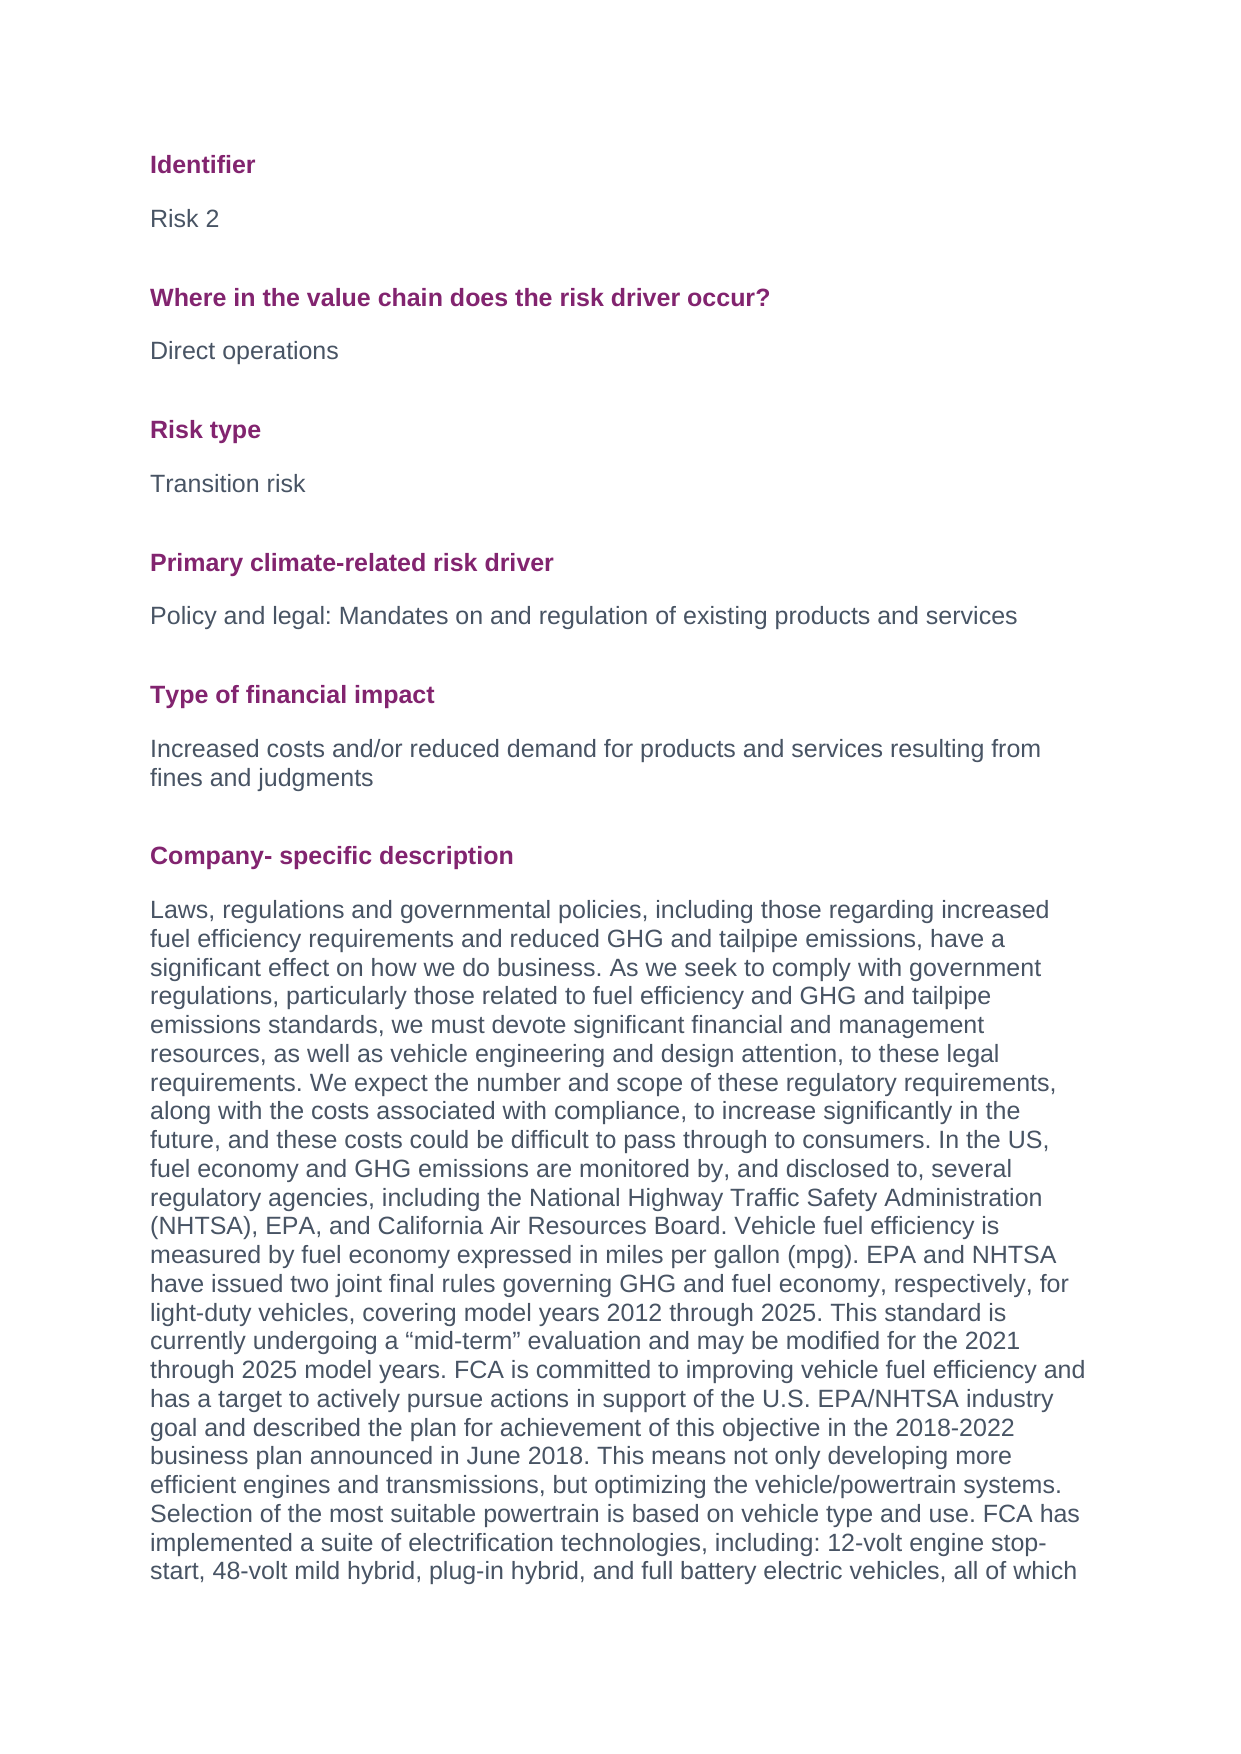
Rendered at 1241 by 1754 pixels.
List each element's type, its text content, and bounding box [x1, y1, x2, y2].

text Transition risk [150, 469, 1090, 497]
subtitle Company- specific description [150, 841, 1090, 870]
subtitle Primary climate-related risk driver [150, 547, 1090, 576]
text Policy and legal: Mandates on and regulation of existing products and services [150, 601, 1090, 630]
subtitle Identifier [150, 150, 1090, 179]
subtitle Where in the value chain does the risk driver occur? [150, 282, 1090, 311]
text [150, 895, 1090, 1585]
text Increased costs and/or reduced demand for products and services resulting from fines and judgments [150, 734, 1090, 791]
subtitle Type of financial impact [150, 680, 1090, 709]
subtitle Risk type [150, 415, 1090, 444]
text Risk 2 [150, 204, 1090, 232]
text Direct operations [150, 336, 1090, 365]
